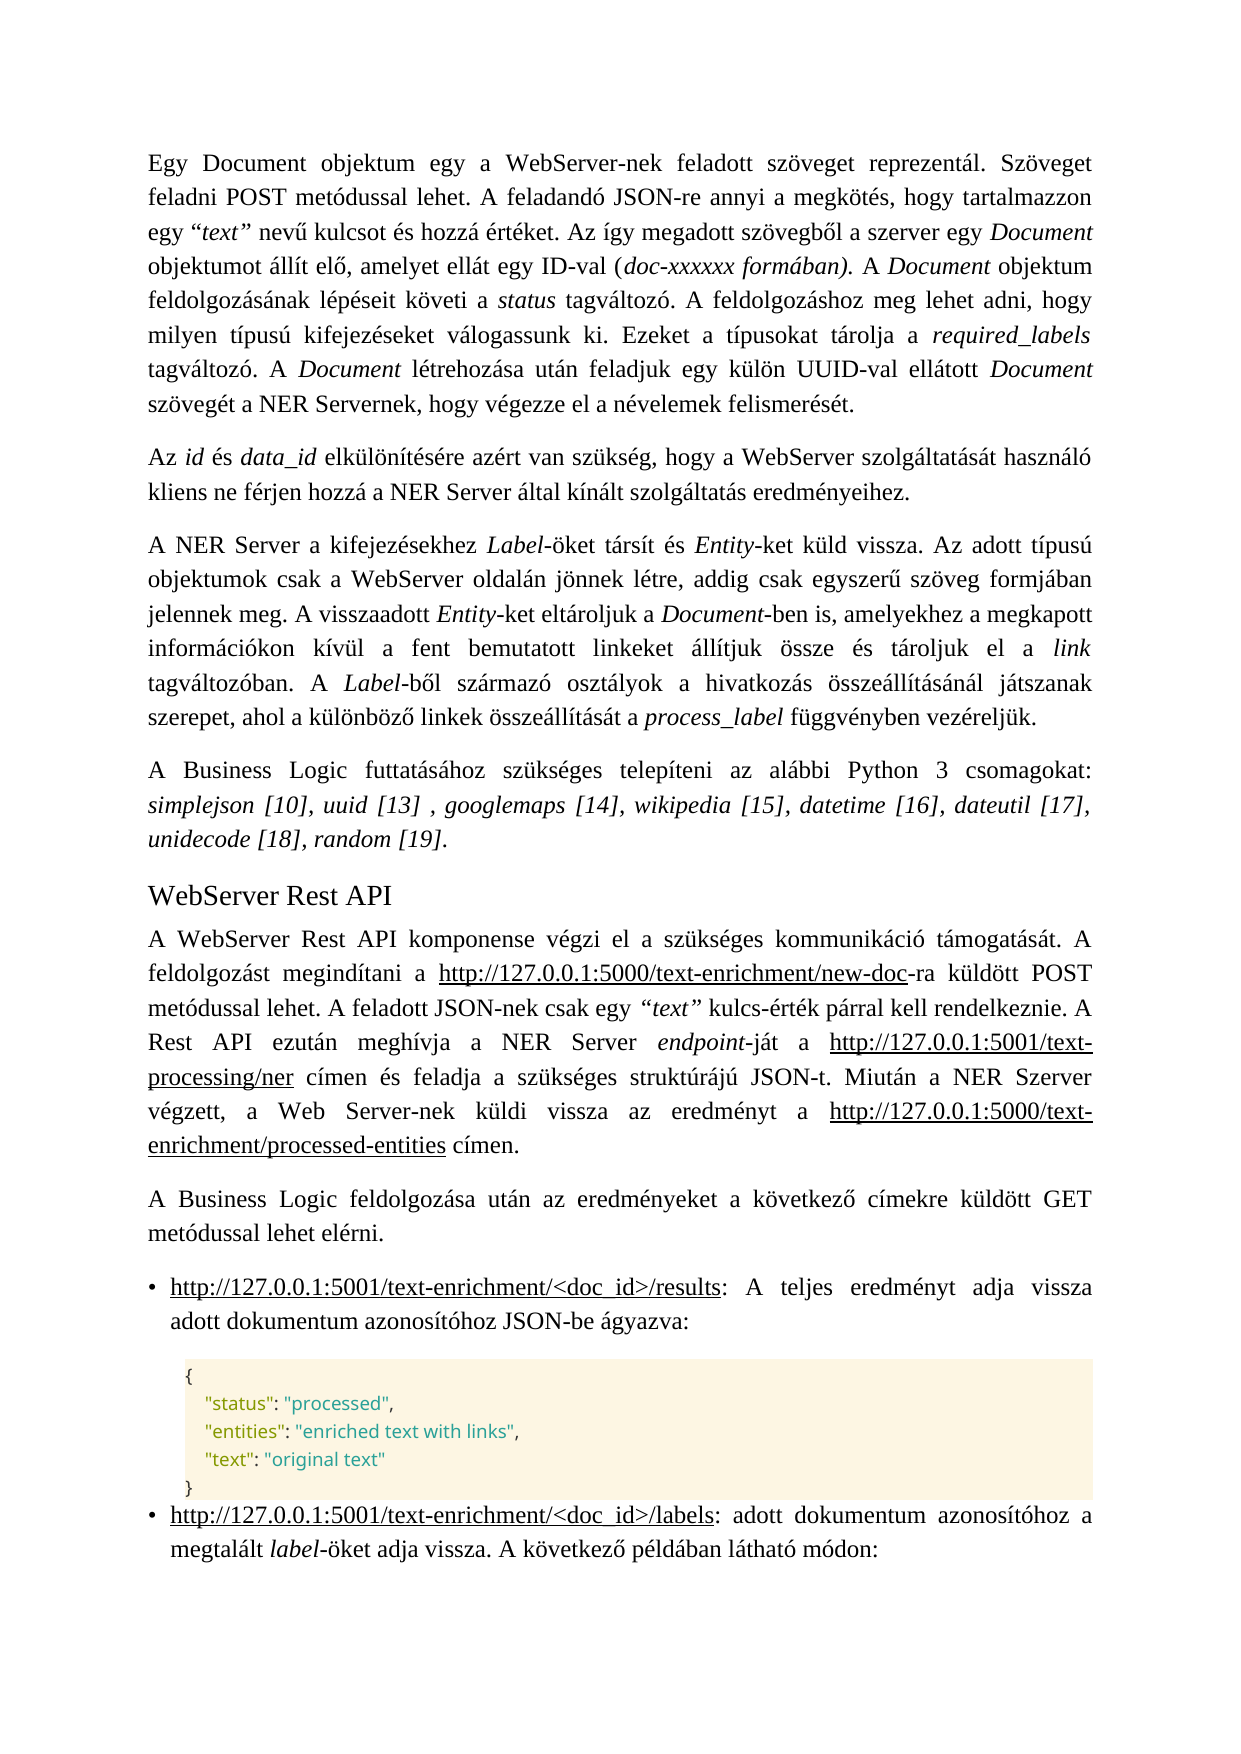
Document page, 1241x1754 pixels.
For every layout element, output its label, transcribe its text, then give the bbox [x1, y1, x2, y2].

text A NER Server a kifejezésekhez Label-öket társít és Entity-ket küld vissza. Az adott típusú objektumok csak a WebServer oldalán jönnek létre, addig csak egyszerű szöveg formjában jelennek meg. A visszaadott Entity-ket eltároljuk a Document-ben is, amelyekhez a megkapott információkon kívül a fent bemutatott linkeket állítjuk össze és tároljuk el a link tagváltozóban. A Label-ből származó osztályok a hivatkozás összeállításánál játszanak szerepet, ahol a különböző linkek összeállítását a process_label függvényben vezéreljük. [148, 530, 1093, 731]
text A Business Logic feldolgozása után az eredményeket a következő címekre küldött GET metódussal lehet elérni. [148, 1184, 1093, 1247]
text "status": "processed", [185, 1387, 1093, 1416]
subtitle WebServer Rest API [148, 878, 1093, 911]
text Az id és data_id elkülönítésére azért van szükség, hogy a WebServer szolgáltatását használó kliens ne férjen hozzá a NER Server által kínált szolgáltatás eredményeihez. [148, 442, 1093, 505]
text Egy Document objektum egy a WebServer-nek feladott szöveget reprezentál. Szöveget feladni POST metódussal lehet. A feladandó JSON-re annyi a megkötés, hogy tartalmazzon egy “text” nevű kulcsot és hozzá értéket. Az így megadott szövegből a szerver egy Document objektumot állít elő, amelyet ellát egy ID-val (doc-xxxxxx formában). A Document objektum feldolgozásának lépéseit követi a status tagváltozó. A feldolgozáshoz meg lehet adni, hogy milyen típusú kifejezéseket válogassunk ki. Ezeket a típusokat tárolja a required_labels tagváltozó. A Document létrehozása után feladjuk egy külön UUID-val ellátott Document szövegét a NER Servernek, hogy végezze el a névelemek felismerését. [148, 148, 1093, 418]
text A Business Logic futtatásához szükséges telepíteni az alábbi Python 3 csomagokat: simplejson [10], uuid [13] , googlemaps [14], wikipedia [15], datetime [16], dateutil [17], unidecode [18], random [19]. [148, 756, 1093, 853]
list http://127.0.0.1:5001/text-enrichment/<doc_id>/labels: adott dokumentum azonosítóhoz a megtalált label-öket adja vissza. A következő példában látható módon: [148, 1500, 1093, 1563]
text { [185, 1359, 1093, 1387]
text "entities": "enriched text with links", [185, 1416, 1093, 1444]
text } [185, 1472, 1093, 1500]
text A WebServer Rest API komponense végzi el a szükséges kommunikáció támogatását. A feldolgozást megindítani a http://127.0.0.1:5000/text-enrichment/new-doc-ra küldött POST metódussal lehet. A feladott JSON-nek csak egy “text” kulcs-érték párral kell rendelkeznie. A Rest API ezután meghívja a NER Server endpoint-ját a http://127.0.0.1:5001/text-processing/ner címen és feladja a szükséges struktúrájú JSON-t. Miután a NER Szerver végzett, a Web Server-nek küldi vissza az eredményt a http://127.0.0.1:5000/text-enrichment/processed-entities címen. [148, 924, 1093, 1159]
text "text": "original text" [185, 1444, 1093, 1472]
list http://127.0.0.1:5001/text-enrichment/<doc_id>/results: A teljes eredményt adja vissza adott dokumentum azonosítóhoz JSON-be ágyazva: [148, 1272, 1093, 1335]
